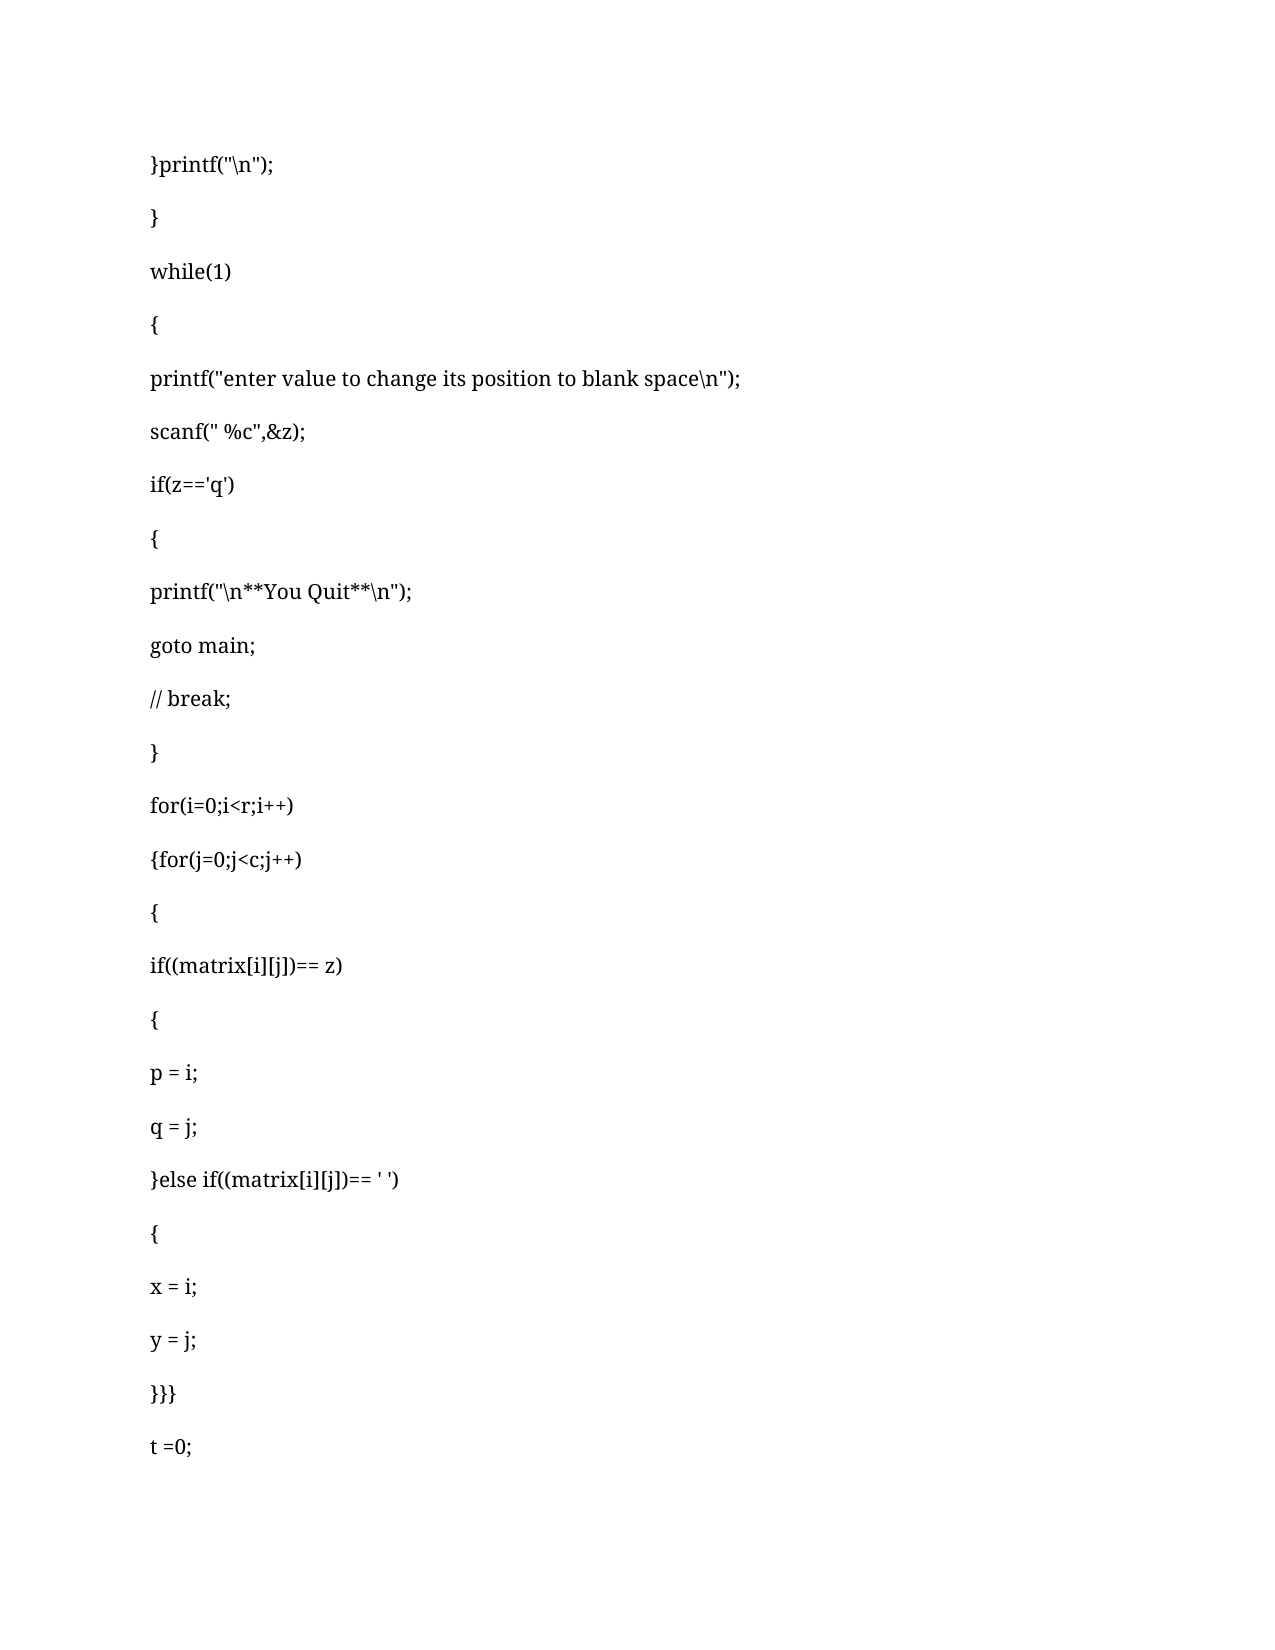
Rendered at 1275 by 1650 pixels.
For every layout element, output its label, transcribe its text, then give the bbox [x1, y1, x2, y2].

text { [150, 524, 1125, 552]
text p = i; [150, 1058, 1125, 1087]
text }else if((matrix[i][j])== ' ') [150, 1165, 1125, 1194]
text { [150, 1219, 1125, 1247]
text for(i=0;i<r;i++) [150, 791, 1125, 820]
text y = j; [150, 1326, 1125, 1354]
text }printf("\n"); [150, 150, 1125, 178]
text }}} [150, 1379, 1125, 1407]
text goto main; [150, 631, 1125, 659]
text printf("enter value to change its position to blank space\n"); [150, 364, 1125, 392]
text scanf(" %c",&z); [150, 417, 1125, 446]
text printf("\n**You Quit**\n"); [150, 577, 1125, 606]
text if(z=='q') [150, 471, 1125, 499]
text } [150, 203, 1125, 232]
text while(1) [150, 257, 1125, 285]
text { [150, 898, 1125, 927]
text { [150, 310, 1125, 339]
text x = i; [150, 1272, 1125, 1301]
text if((matrix[i][j])== z) [150, 952, 1125, 980]
text } [150, 738, 1125, 766]
text t =0; [150, 1432, 1125, 1461]
text { [150, 1005, 1125, 1033]
text {for(j=0;j<c;j++) [150, 845, 1125, 873]
text // break; [150, 684, 1125, 713]
text q = j; [150, 1112, 1125, 1140]
